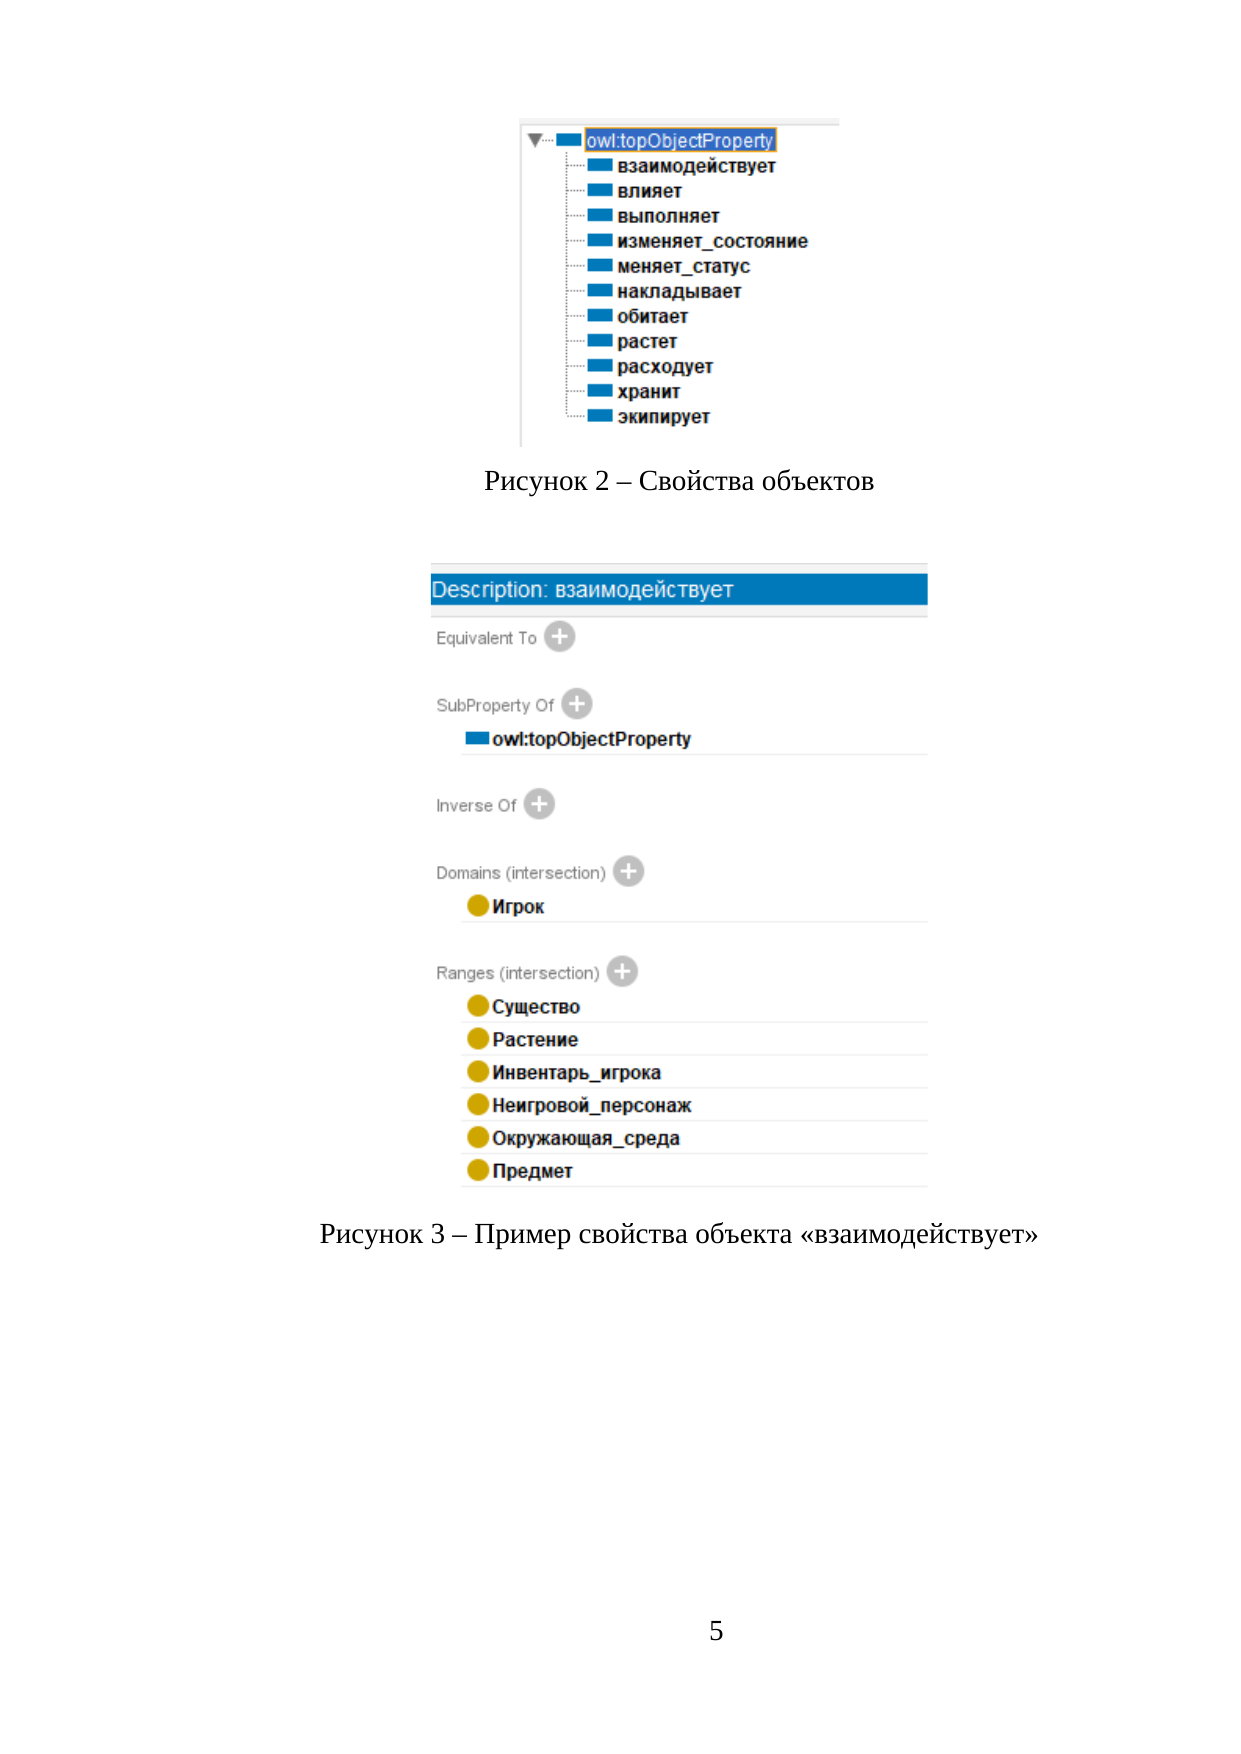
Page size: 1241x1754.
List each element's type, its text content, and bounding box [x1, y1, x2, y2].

text Рисунок 3 – Пример свойства объекта «взаимодействует» [177, 1216, 1181, 1250]
picture [519, 118, 840, 447]
text Рисунок 2 – Свойства объектов [177, 463, 1181, 497]
picture [430, 563, 928, 1200]
